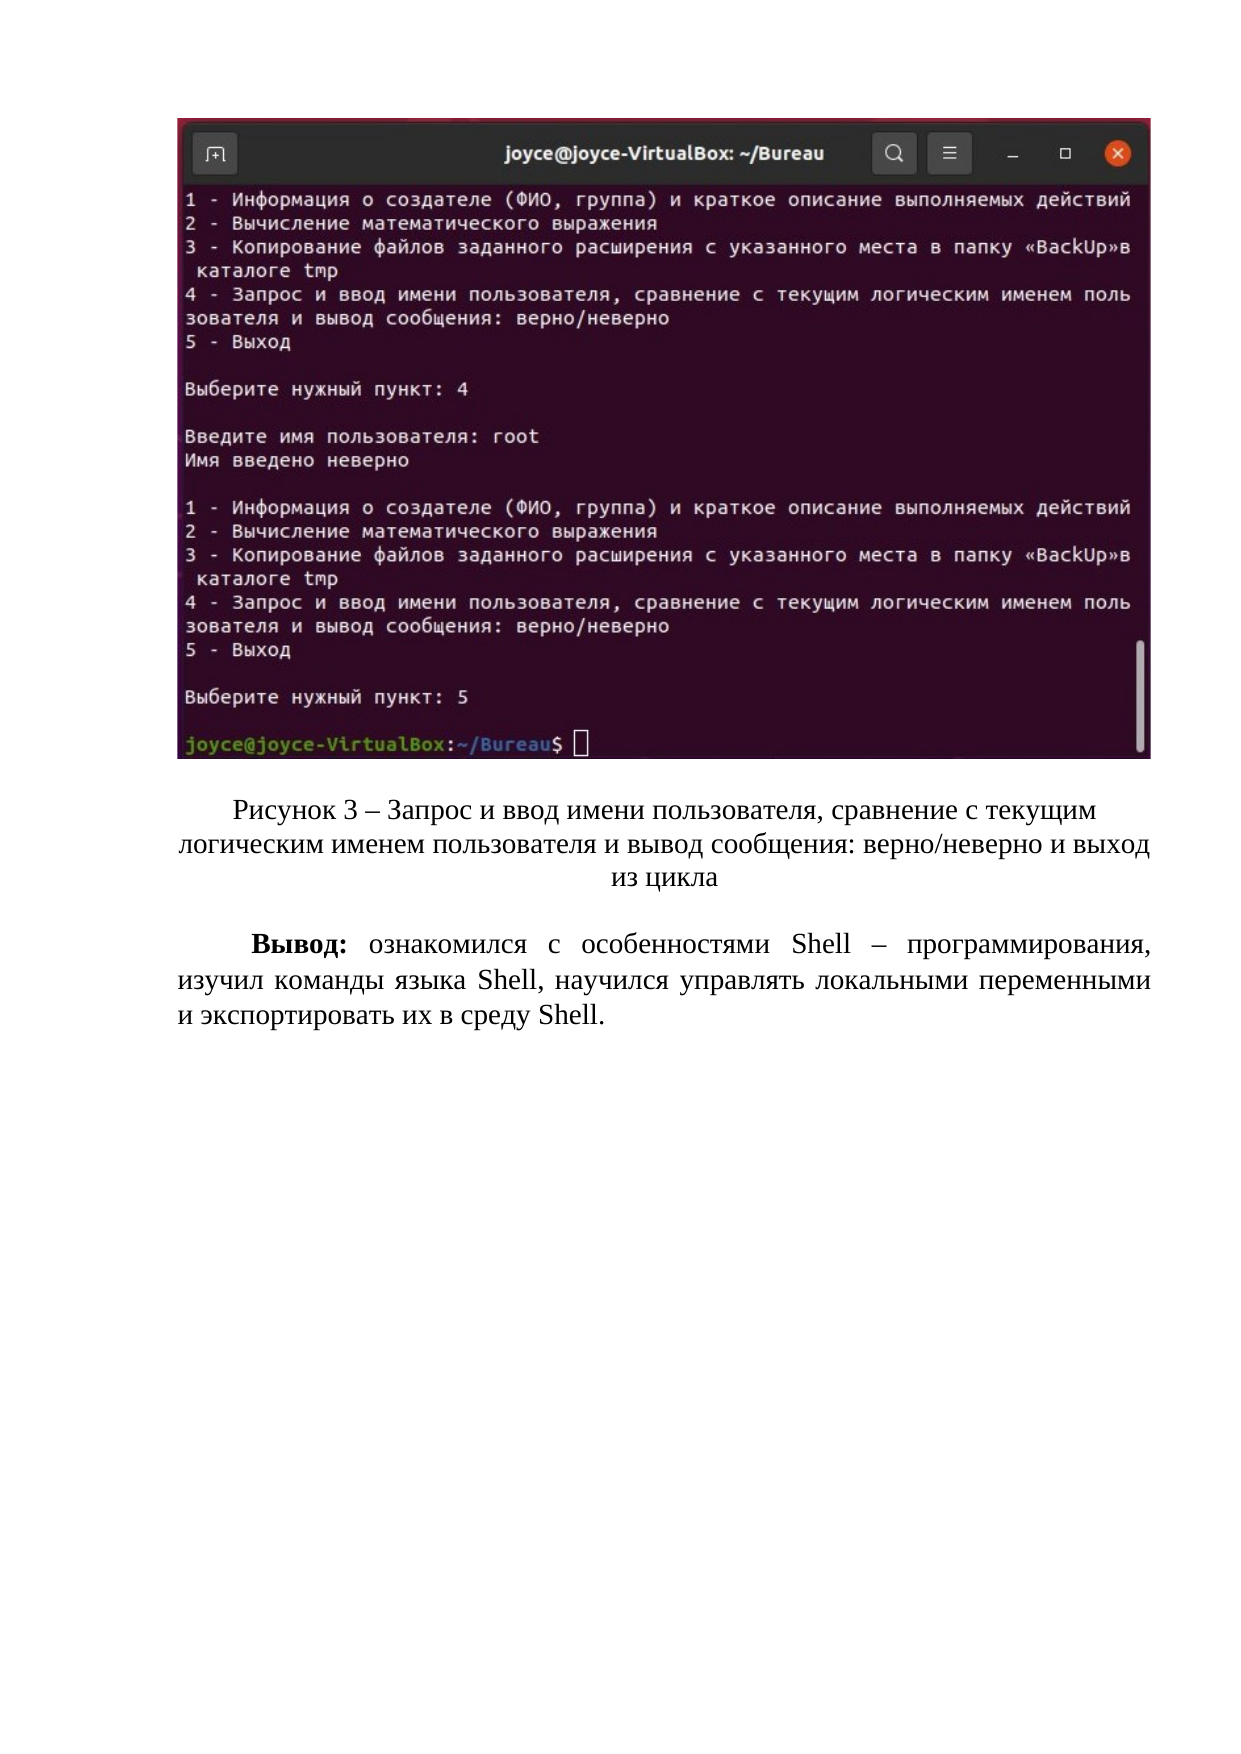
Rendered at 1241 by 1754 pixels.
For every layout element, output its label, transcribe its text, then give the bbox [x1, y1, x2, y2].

text Рисунок 3 – Запрос и ввод имени пользователя, сравнение с текущим логическим именем пользователя и вывод сообщения: верно/неверно и выход из цикла [177, 792, 1152, 893]
picture [177, 118, 1151, 759]
text Вывод: ознакомился с особенностями Shell – программирования, изучил команды языка Shell, научился управлять локальными переменными и экспортировать их в среду Shell. [177, 926, 1152, 1031]
